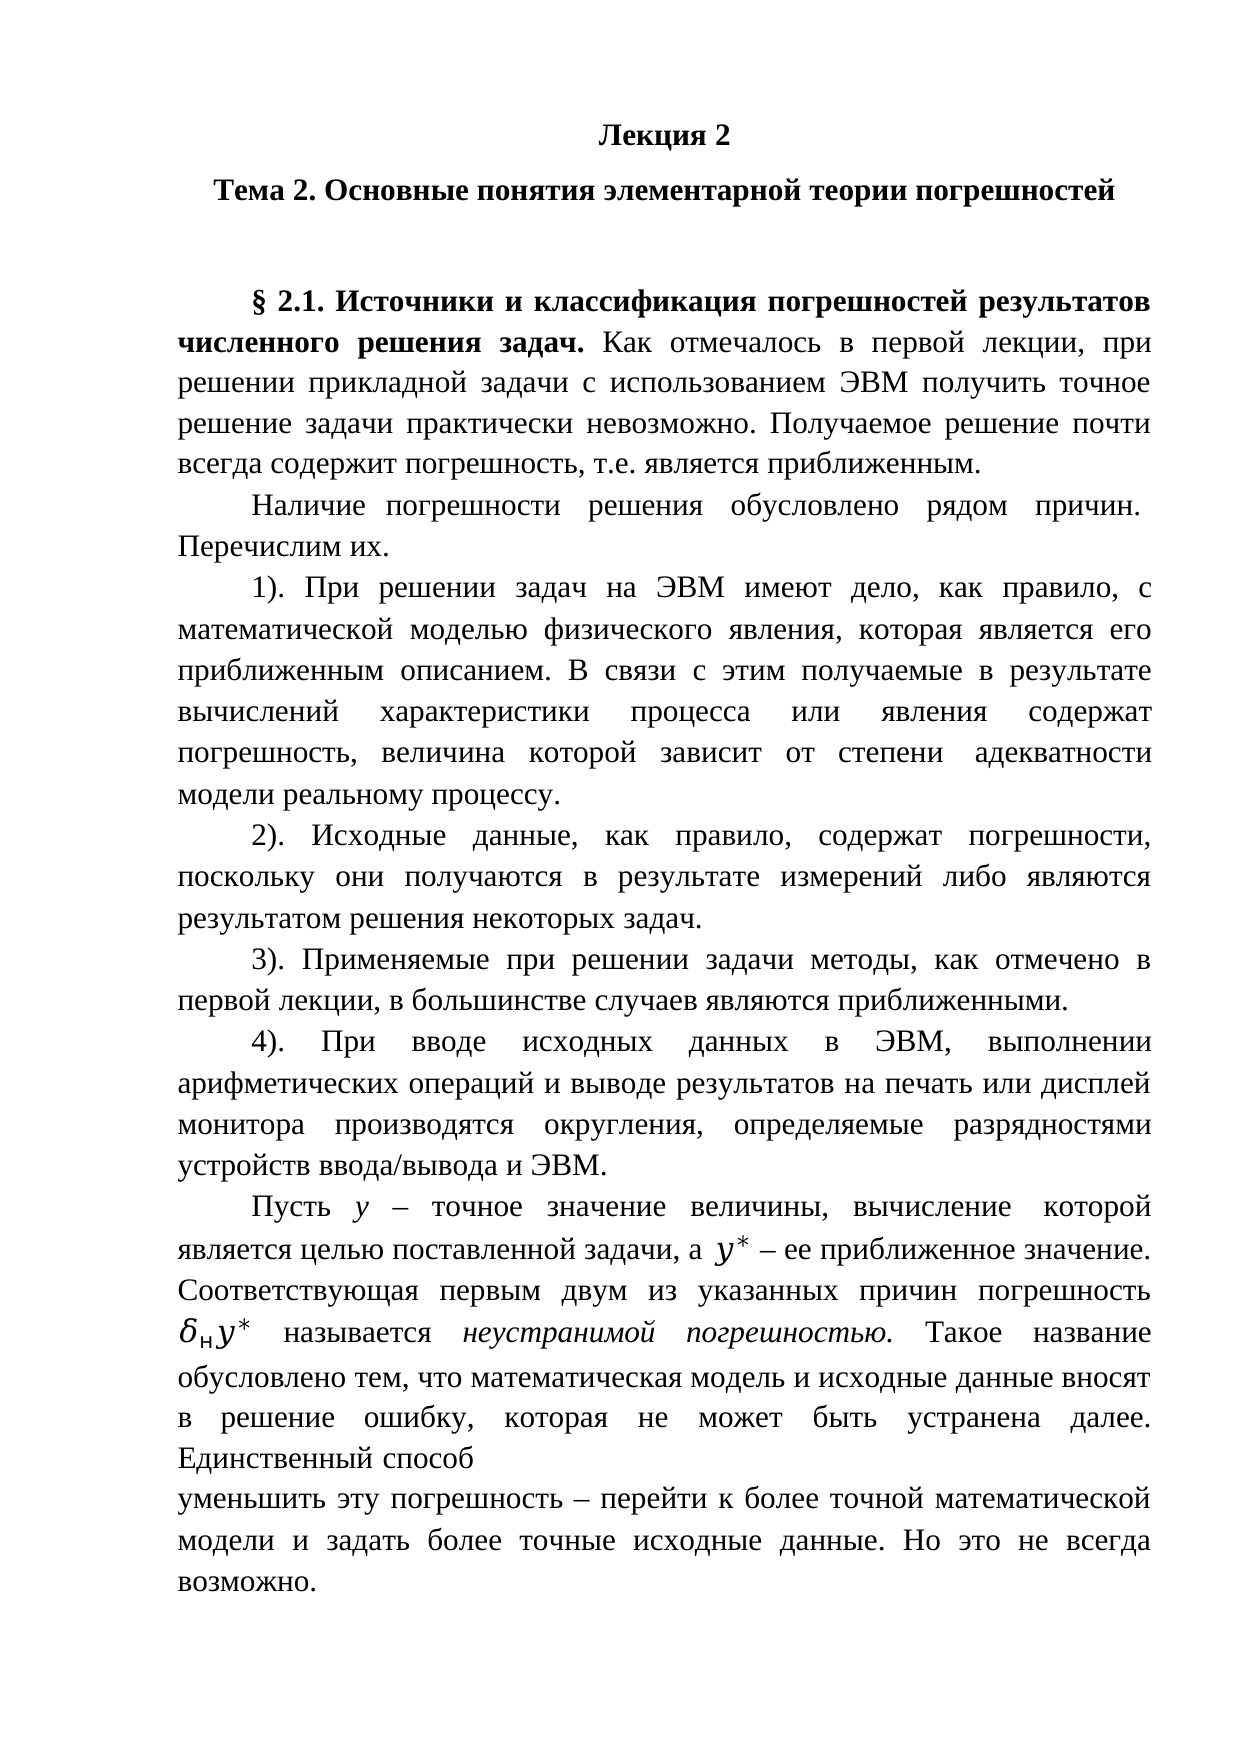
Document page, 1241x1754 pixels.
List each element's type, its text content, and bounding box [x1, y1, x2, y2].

text уменьшить эту погрешность – перейти к более точной математической модели и задать более точные исходные данные. Но это не всегда возможно. [177, 1480, 1152, 1598]
list Применяемые при решении задачи методы, как отмечено в первой лекции, в большинстве случаев являются приближенными. [177, 940, 1151, 1017]
list При вводе исходных данных в ЭВМ, выполнении арифметических операций и выводе результатов на печать или дисплей монитора производятся округления, определяемые разрядностями устройств ввода/вывода и ЭВМ. [177, 1023, 1152, 1182]
text Перечислим их. [177, 527, 1198, 563]
text Наличие погрешности решения обусловлено рядом причин. [251, 486, 1198, 522]
text Пусть y – точное значение величины, вычисление которой является целью поставленной задачи, а 𝑦∗ – ее приближенное значение. Соответствующая первым двум из указанных причин погрешность 𝛿н𝑦∗ называется неустранимой погрешностью. Такое название обусловлено тем, что математическая модель и исходные данные вносят в решение ошибку, которая не может быть устранена далее. Единственный способ [177, 1188, 1152, 1475]
list При решении задач на ЭВМ имеют дело, как правило, с математической моделью физического явления, которая является его приближенным описанием. В связи с этим получаемые в результате вычислений характеристики процесса или явления содержат погрешность, величина которой зависит от степени адекватности модели реальному процессу. [177, 569, 1152, 811]
list Исходные данные, как правило, содержат погрешности, поскольку они получаются в результате измерений либо являются результатом решения некоторых задач. [177, 816, 1151, 935]
text § 2.1. Источники и классификация погрешностей результатов численного решения задач. Как отмечалось в первой лекции, при решении прикладной задачи с использованием ЭВМ получить точное решение задачи практически невозможно. Получаемое решение почти всегда содержит погрешность, т.е. является приближенным. [177, 282, 1152, 480]
subtitle Лекция 2 [213, 116, 1116, 152]
text Тема 2. Основные понятия элементарной теории погрешностей [213, 171, 1115, 207]
